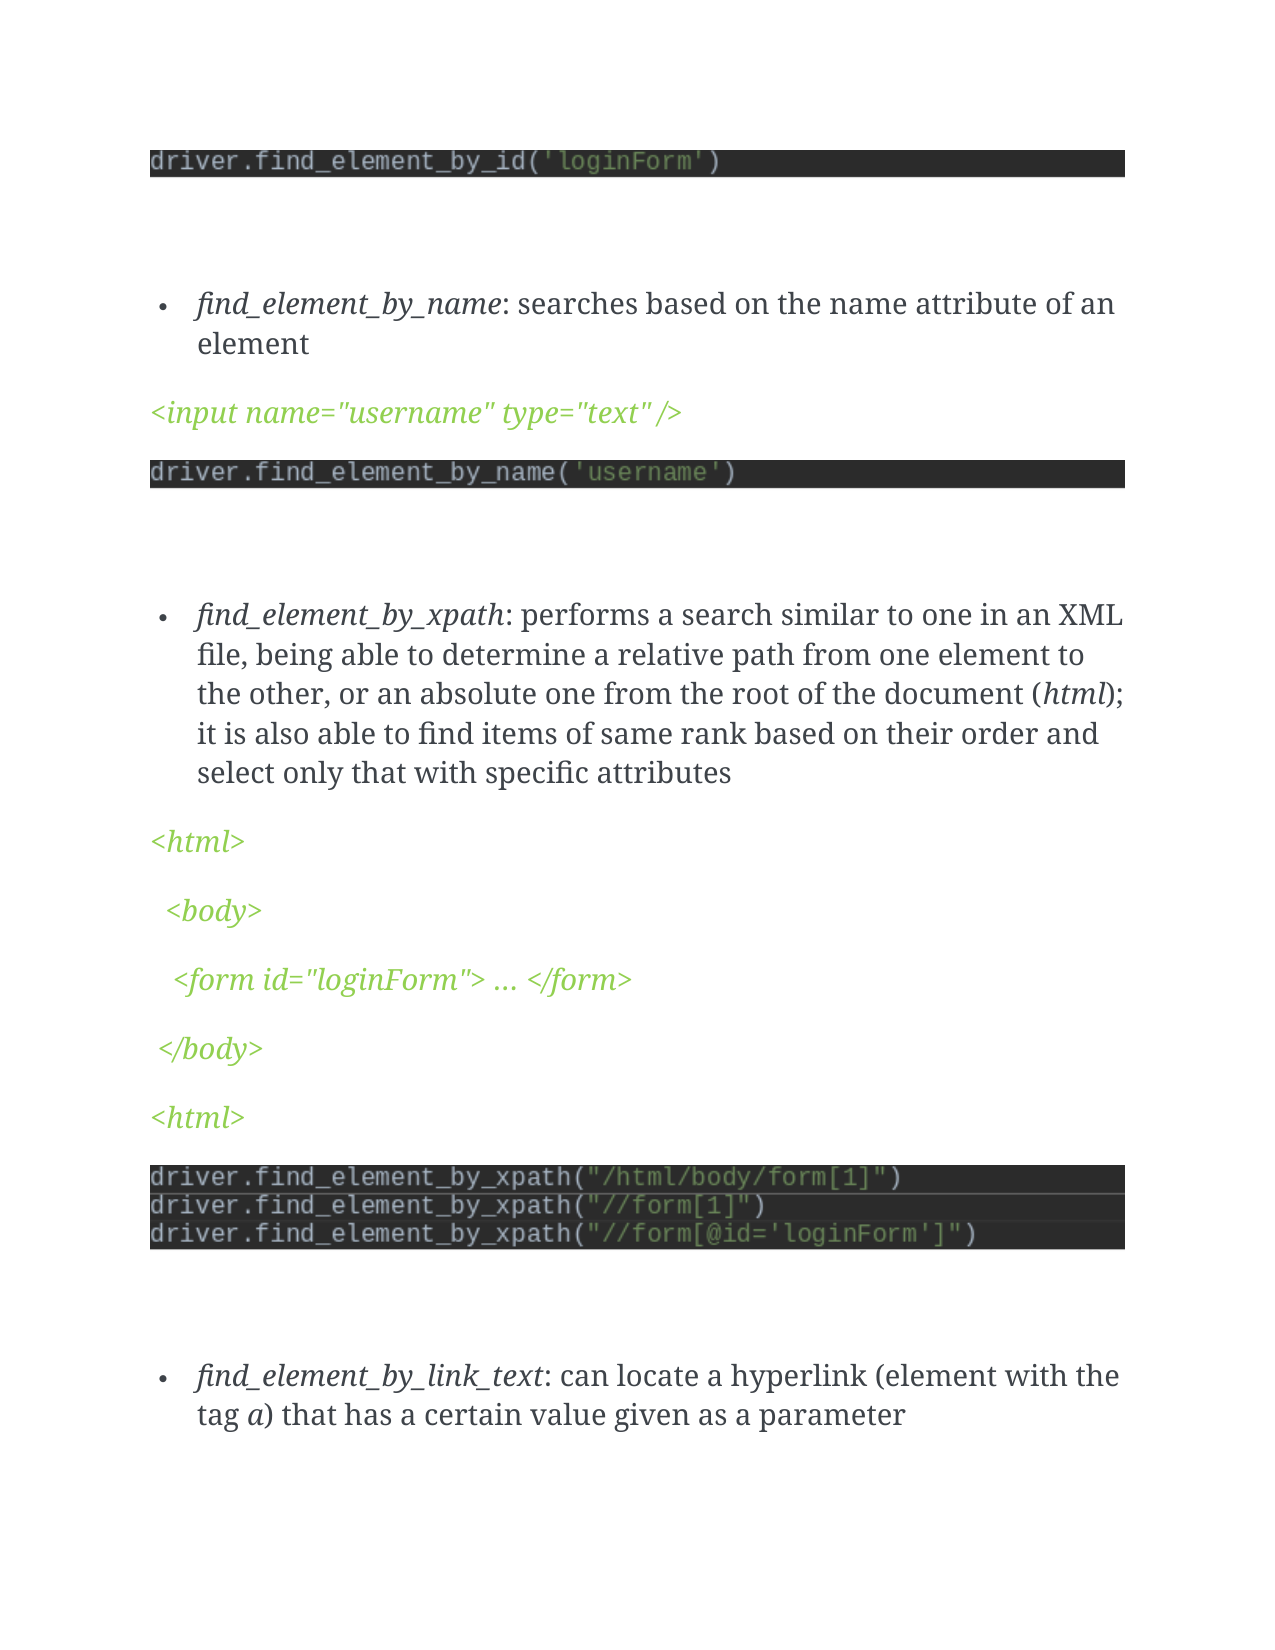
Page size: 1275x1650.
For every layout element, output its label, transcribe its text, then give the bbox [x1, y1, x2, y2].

list find_element_by_name: searches based on the name attribute of an element [159, 283, 1125, 363]
text <input name="username" type="text" /> [150, 392, 1125, 432]
text <html> [150, 1097, 1125, 1137]
text </body> [150, 1028, 1125, 1068]
text <form id="loginForm"> … </form> [150, 959, 1125, 999]
list find_element_by_xpath: performs a search similar to one in an XML file, being able to determine a relative path from one element to the other, or an absolute one from the root of the document (html); it is also able to find items of same rank based on their order and select only that with specific attributes [159, 594, 1125, 792]
text <body> [150, 891, 1125, 930]
list find_element_by_link_text: can locate a hyperlink (element with the tag a) that has a certain value given as a parameter [159, 1355, 1125, 1434]
text <html> [150, 822, 1125, 861]
